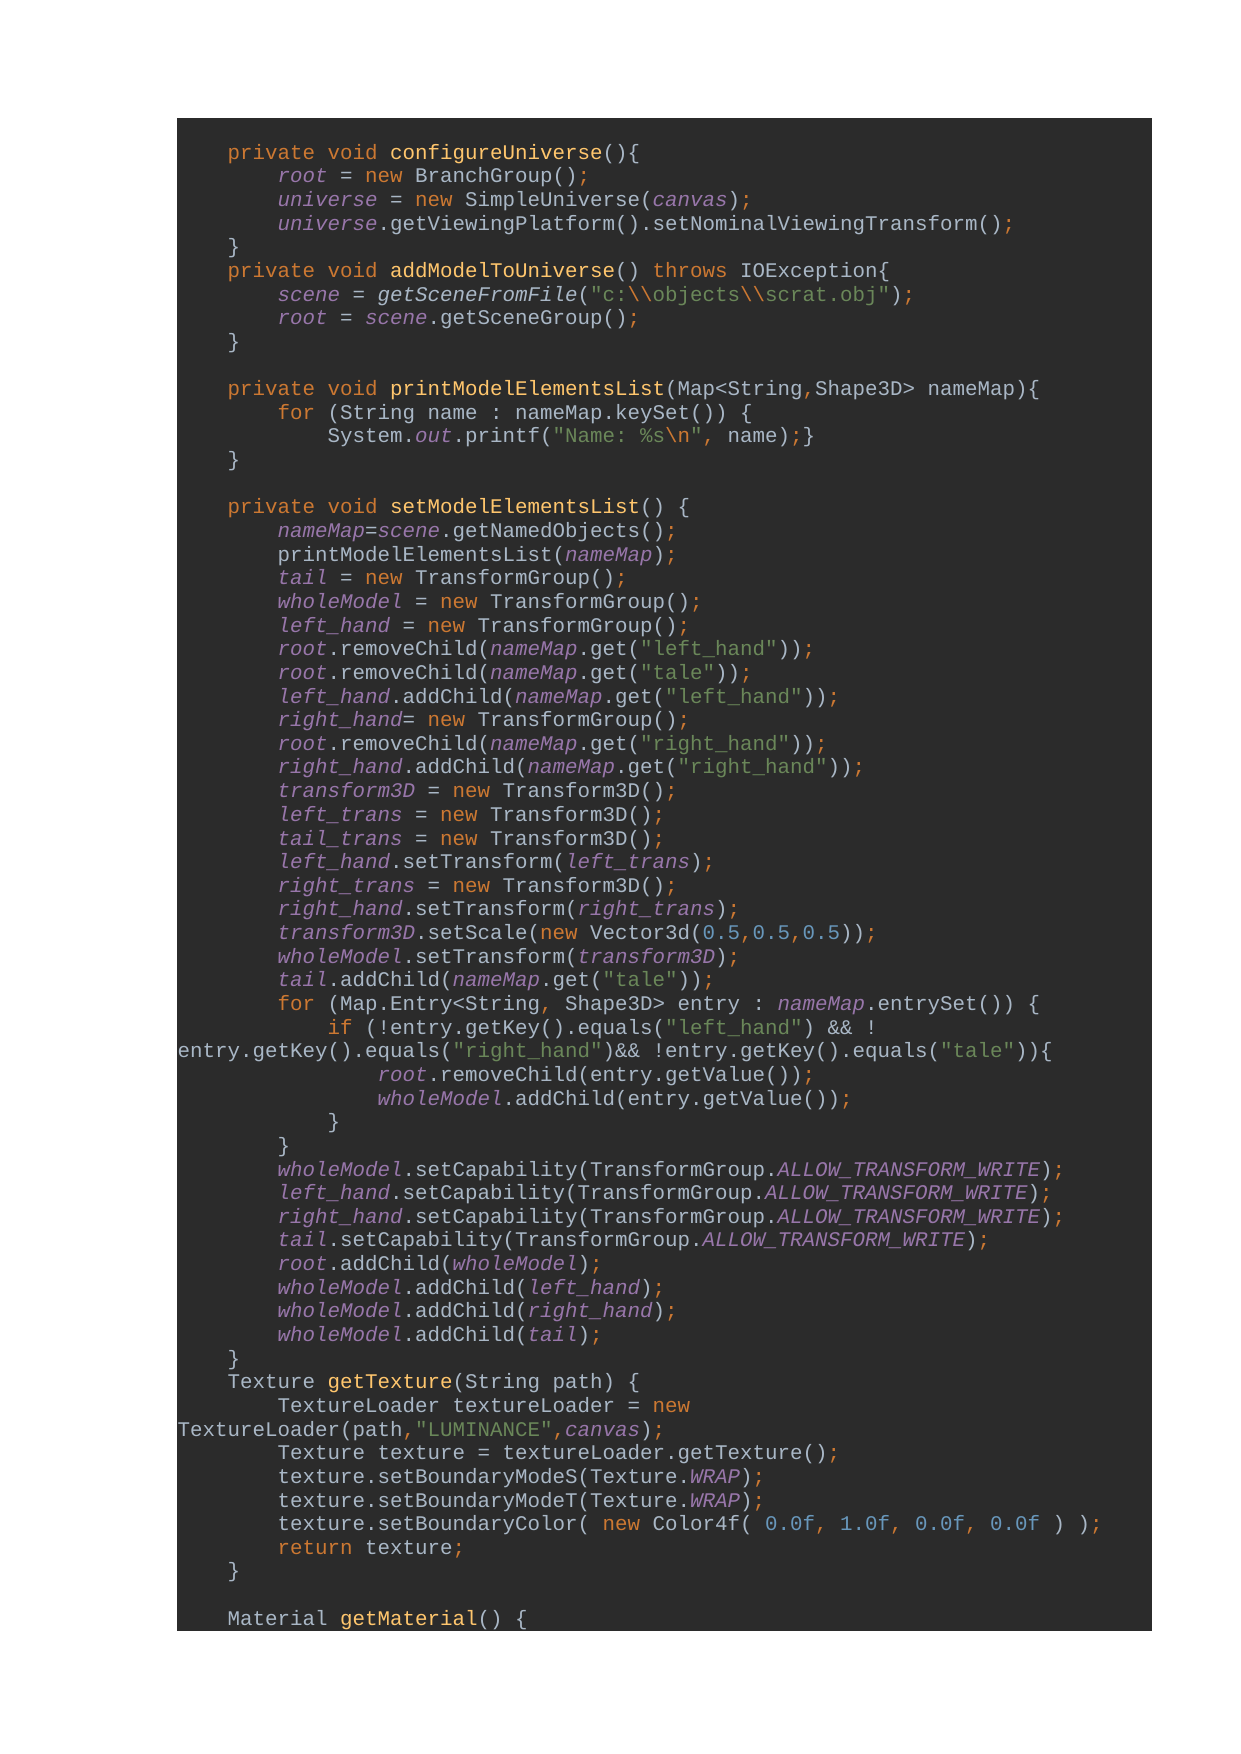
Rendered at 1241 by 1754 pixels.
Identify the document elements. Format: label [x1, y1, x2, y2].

text [177, 118, 1152, 1631]
